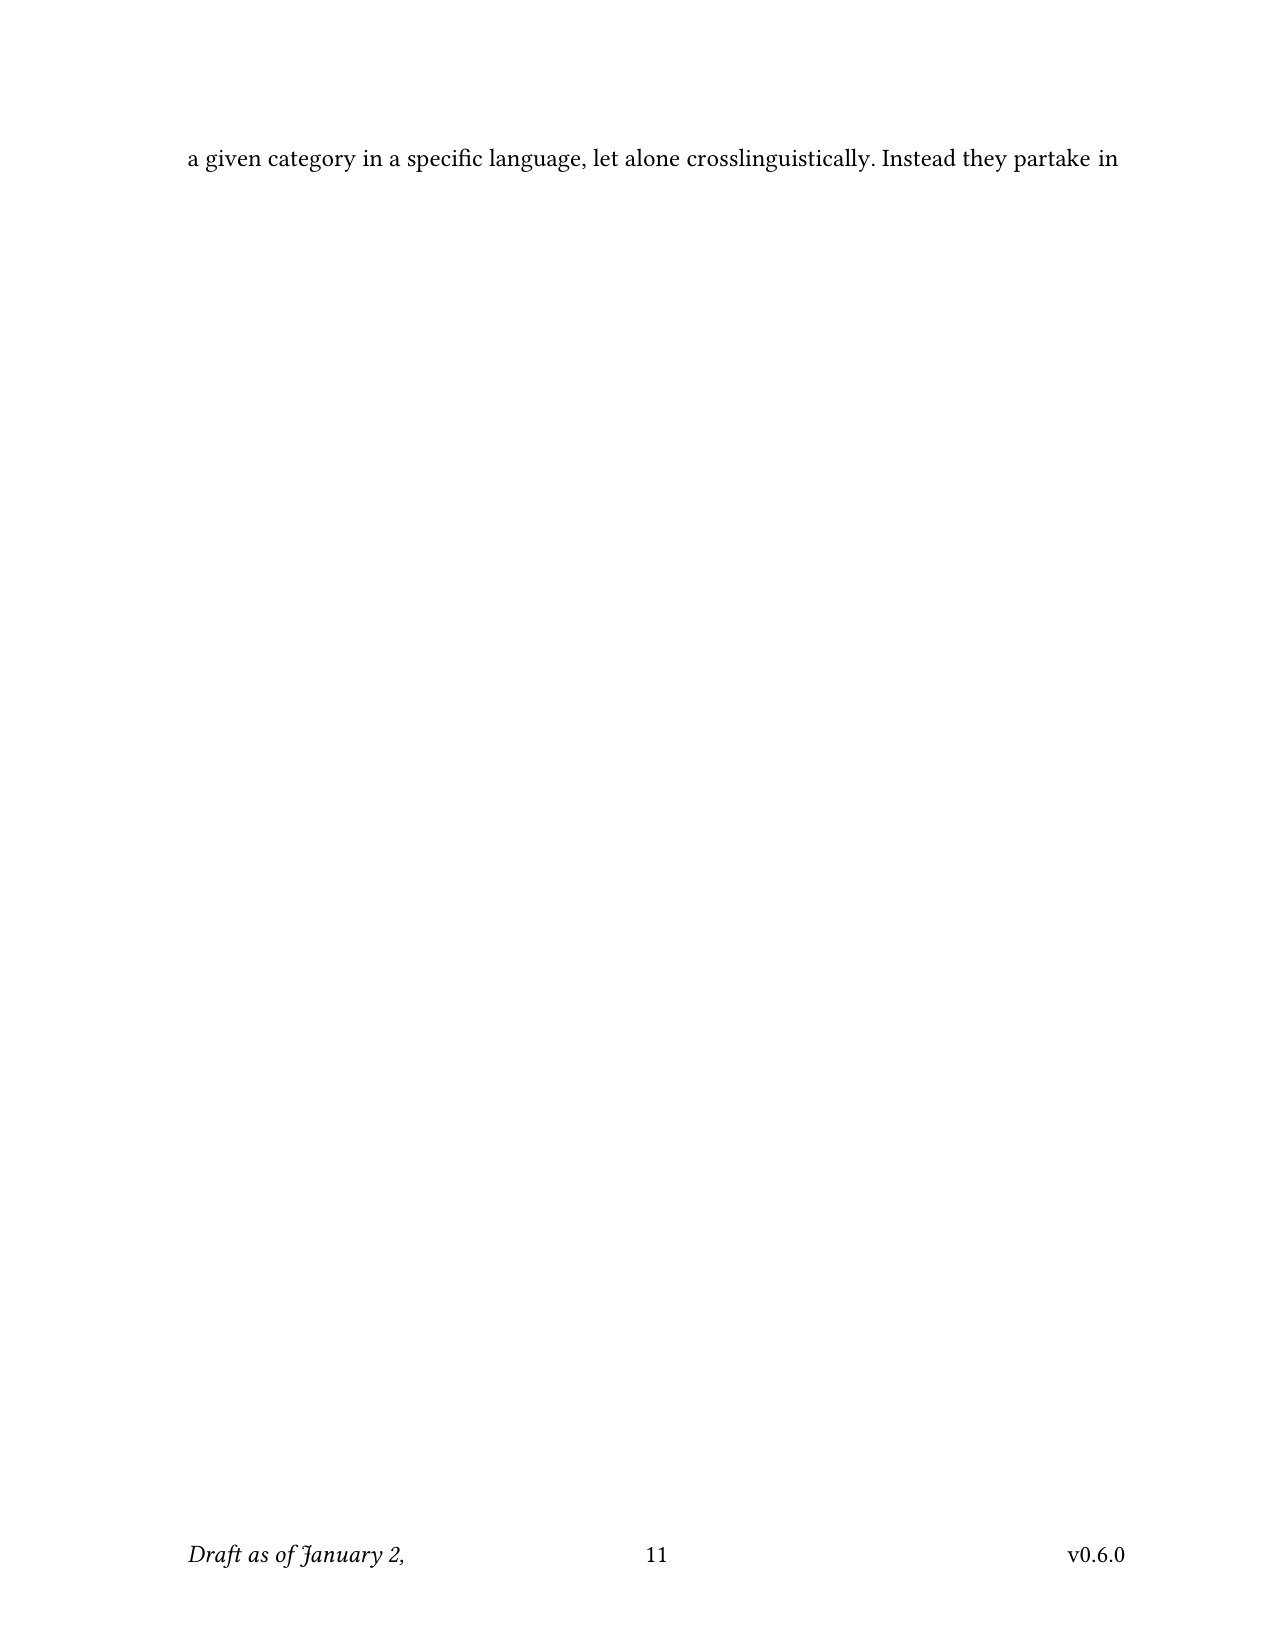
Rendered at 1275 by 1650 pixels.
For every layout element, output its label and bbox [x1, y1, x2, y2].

text [187, 144, 1126, 172]
